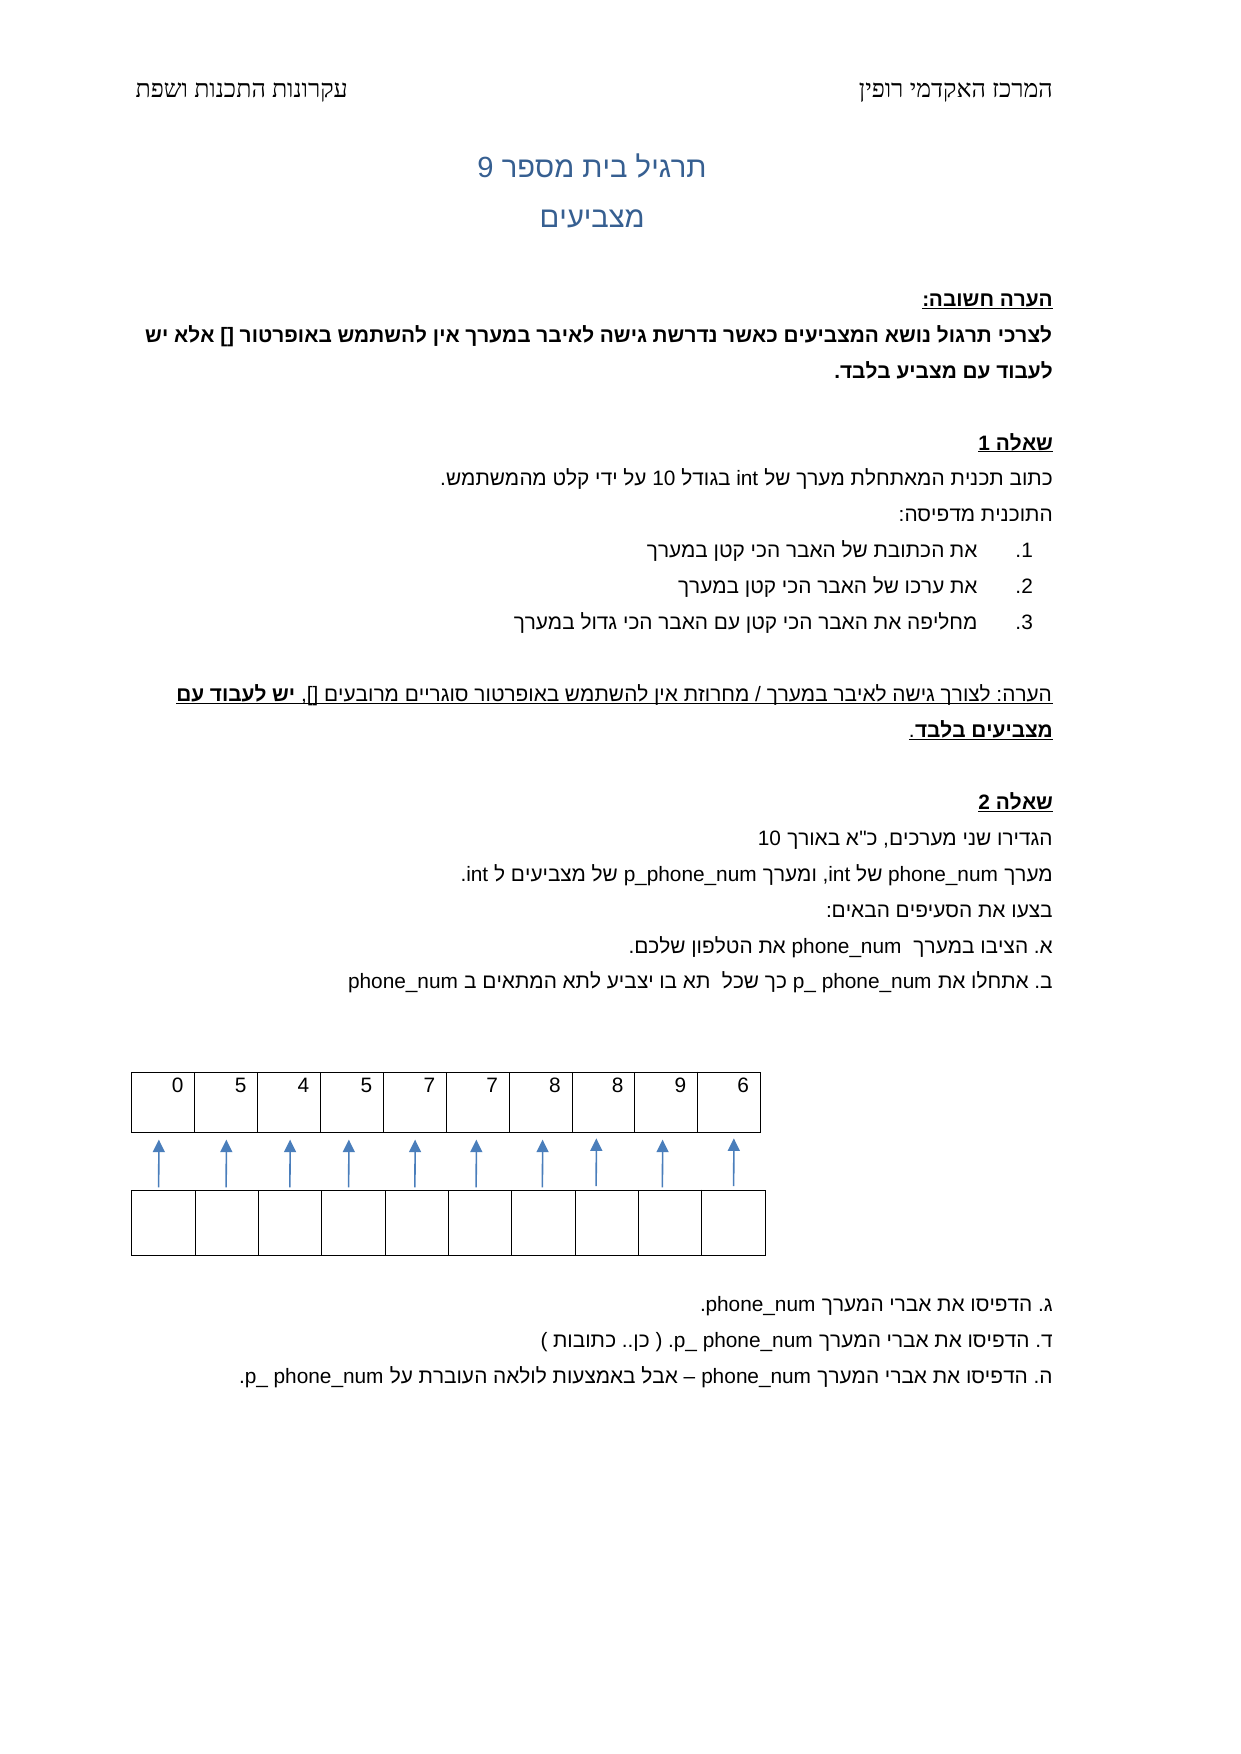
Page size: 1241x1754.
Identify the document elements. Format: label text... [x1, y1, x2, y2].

text הערה חשובה: [131, 287, 1053, 311]
table_header 7 [384, 1073, 446, 1132]
text ג. הדפיסו את אברי המערך phone_num. [131, 1292, 1053, 1316]
table_header 4 [258, 1073, 320, 1132]
table_header 8 [573, 1073, 634, 1132]
text לצרכי תרגול נושא המצביעים כאשר נדרשת גישה לאיבר במערך אין להשתמש באופרטור [] אלא יש לעבוד עם מצביע בלבד. [131, 322, 1053, 382]
text כתוב תכנית המאתחלת מערך של int בגודל 10 על ידי קלט מהמשתמש. [131, 466, 1053, 490]
table_header [259, 1191, 321, 1255]
table_header [322, 1191, 385, 1255]
list מערך phone_num של int, ומערך p_phone_num של מצביעים ל int. [131, 862, 1053, 886]
table_header [386, 1191, 448, 1255]
text ד. הדפיסו את אברי המערך p_ phone_num. ( כן.. כתובות ) [131, 1328, 1053, 1352]
list בצעו את הסעיפים הבאים: א. הציבו במערך phone_num את הטלפון שלכם. ב. אתחלו את p_ phone_num כך שכל תא בו יצביע לתא המתאים ב phone_num [131, 897, 1053, 1036]
text התוכנית מדפיסה: [131, 502, 1053, 526]
table_header 5 [195, 1073, 257, 1132]
table_header 6 [698, 1073, 760, 1132]
text תרגיל בית מספר 9 [131, 150, 1053, 183]
table_header [196, 1191, 258, 1255]
text שאלה 1 [131, 430, 1053, 454]
table_header 9 [635, 1073, 697, 1132]
table_header [449, 1191, 511, 1255]
table_header [132, 1191, 195, 1255]
table_header 0 [132, 1073, 194, 1132]
table_header [512, 1191, 575, 1255]
text שאלה 2 [131, 790, 1053, 814]
table_header 8 [510, 1073, 572, 1132]
list את ערכו של האבר הכי קטן במערך [131, 574, 1015, 598]
list הגדירו שני מערכים, כ"א באורך 10 [131, 826, 1053, 849]
table_header [639, 1191, 701, 1255]
table_header [702, 1191, 765, 1255]
list מחליפה את האבר הכי קטן עם האבר הכי גדול במערך [131, 610, 1015, 634]
table_header [576, 1191, 638, 1255]
text הערה: לצורך גישה לאיבר במערך / מחרוזת אין להשתמש באופרטור סוגריים מרובעים [], יש לעבוד עם מצביעים בלבד. [131, 682, 1053, 742]
text מצביעים [131, 200, 1053, 234]
table_header 7 [447, 1073, 509, 1132]
text ה. הדפיסו את אברי המערך phone_num – אבל באמצעות לולאה העוברת על p_ phone_num. [131, 1364, 1053, 1388]
table_header 5 [321, 1073, 383, 1132]
list את הכתובת של האבר הכי קטן במערך [131, 538, 1015, 562]
